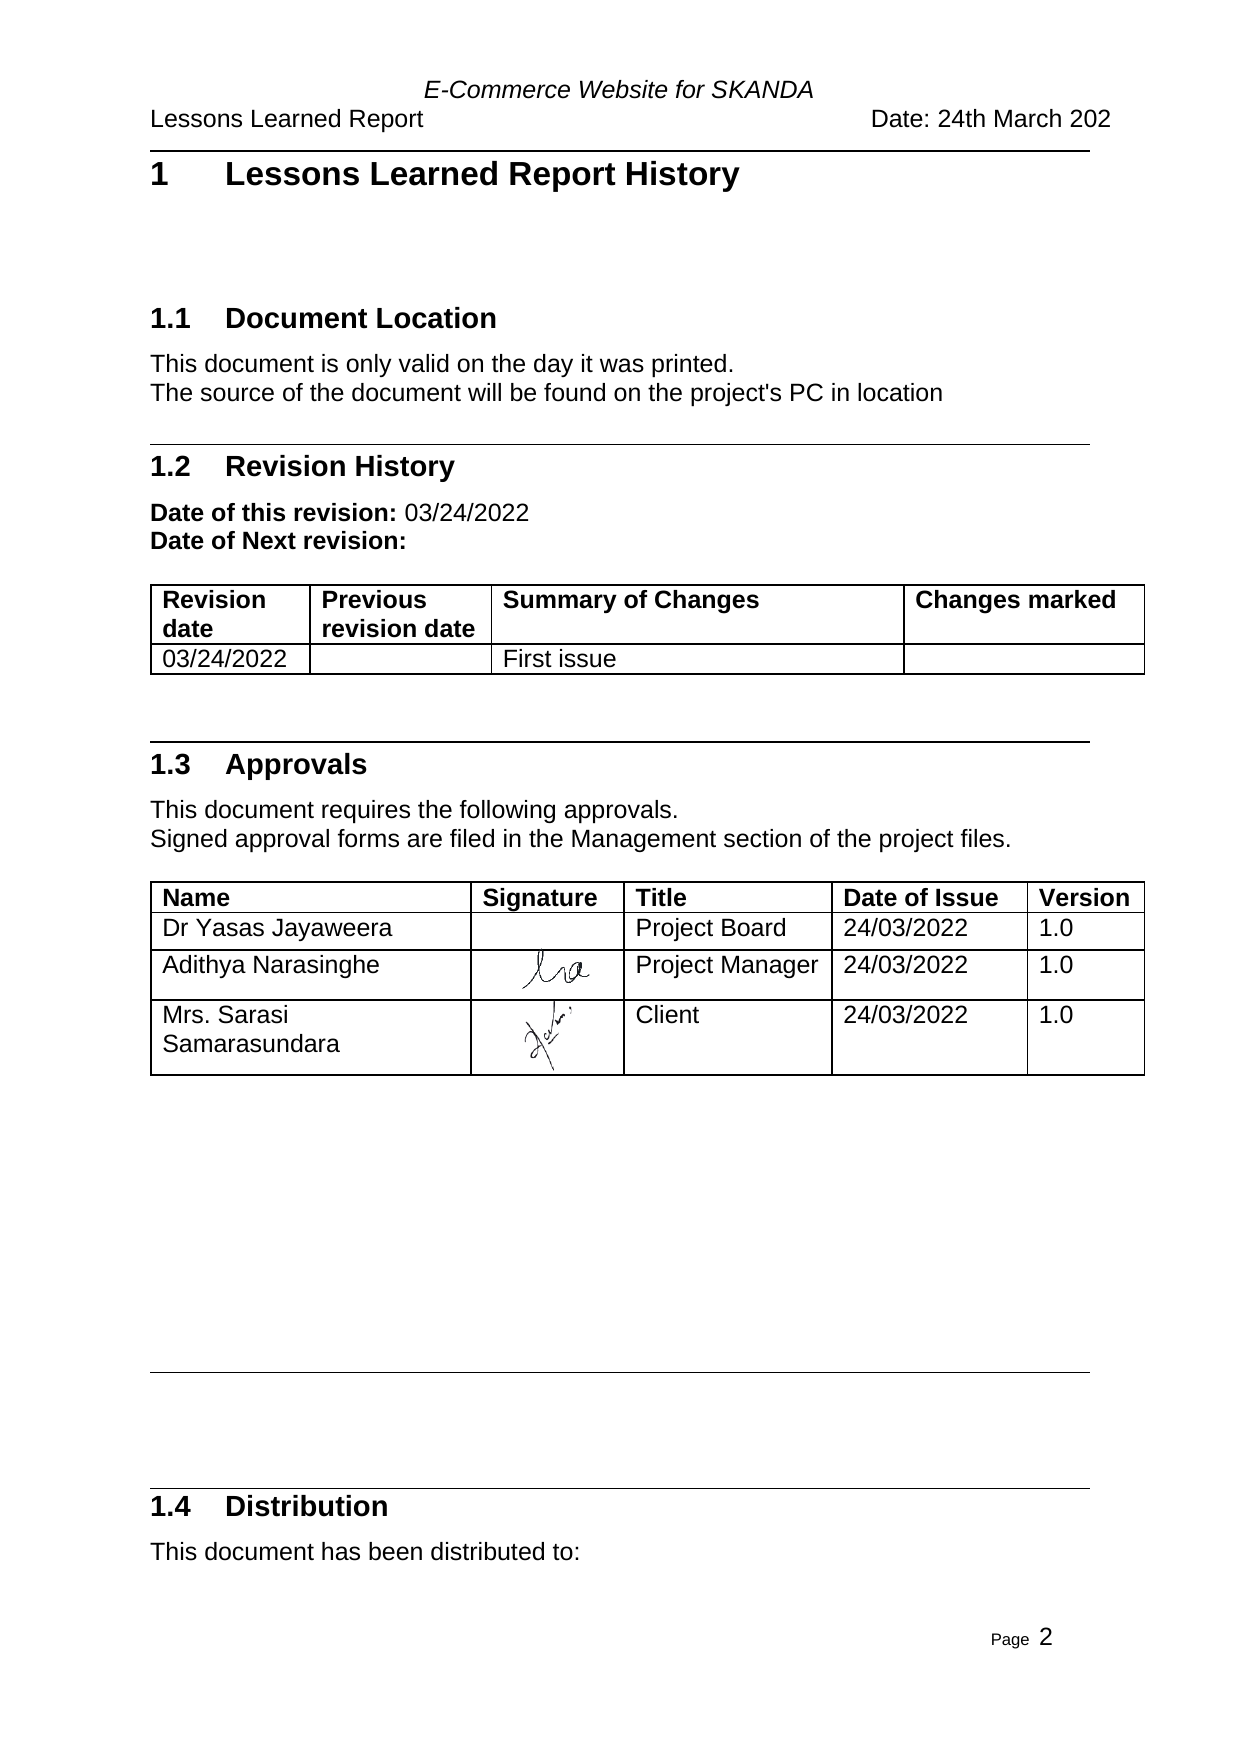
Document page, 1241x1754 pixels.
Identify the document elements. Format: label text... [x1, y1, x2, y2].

text Date of Next revision: [150, 526, 1090, 555]
table_header Title [625, 883, 831, 911]
table_header Date of Issue [833, 883, 1027, 911]
text Signed approval forms are filed in the Management section of the project files. [150, 824, 1090, 852]
table_cell [472, 1001, 623, 1074]
text This document is only valid on the day it was printed. [150, 349, 1090, 377]
table_header Signature [472, 883, 623, 911]
text The source of the document will be found on the project's PC in location [150, 377, 1090, 406]
table_header Previous revision date [311, 586, 491, 643]
table_cell 1.0 [1028, 913, 1144, 949]
table_cell 24/03/2022 [833, 913, 1027, 949]
table_cell [472, 913, 623, 949]
table_header Name [152, 883, 470, 911]
table_cell 03/24/2022 [152, 645, 309, 673]
table_header Changes marked [905, 586, 1144, 643]
picture [521, 948, 590, 989]
text Date of this revision: 03/24/2022 [150, 498, 1090, 526]
text This document has been distributed to: [150, 1537, 1090, 1566]
table_cell Adithya Narasinghe [152, 951, 470, 999]
table_cell Project Board [625, 913, 831, 949]
text This document requires the following approvals. [150, 795, 1090, 824]
subtitle 1.2 Revision History [150, 445, 1090, 483]
table_cell 24/03/2022 [833, 1001, 1027, 1074]
subtitle 1.4 Distribution [150, 1489, 1090, 1523]
subtitle 1.1 Document Location [150, 295, 1090, 334]
table_cell [905, 645, 1144, 673]
table_header Revision date [152, 586, 309, 643]
table_cell First issue [492, 645, 903, 673]
table_header Version [1028, 883, 1144, 911]
table_cell Project Manager [625, 951, 831, 999]
table_cell Dr Yasas Jayaweera [152, 913, 470, 949]
table_cell 1.0 [1028, 1001, 1144, 1074]
subtitle 1.3 Approvals [150, 743, 1090, 780]
table_header Summary of Changes [492, 586, 903, 643]
table_cell Client [625, 1001, 831, 1074]
picture [524, 1000, 572, 1071]
table_cell Mrs. Sarasi Samarasundara [152, 1001, 470, 1074]
table_cell 1.0 [1028, 951, 1144, 999]
table_cell [472, 951, 623, 999]
subtitle 1 Lessons Learned Report History [150, 152, 1090, 192]
table_cell 24/03/2022 [833, 951, 1027, 999]
table_cell [311, 645, 491, 673]
